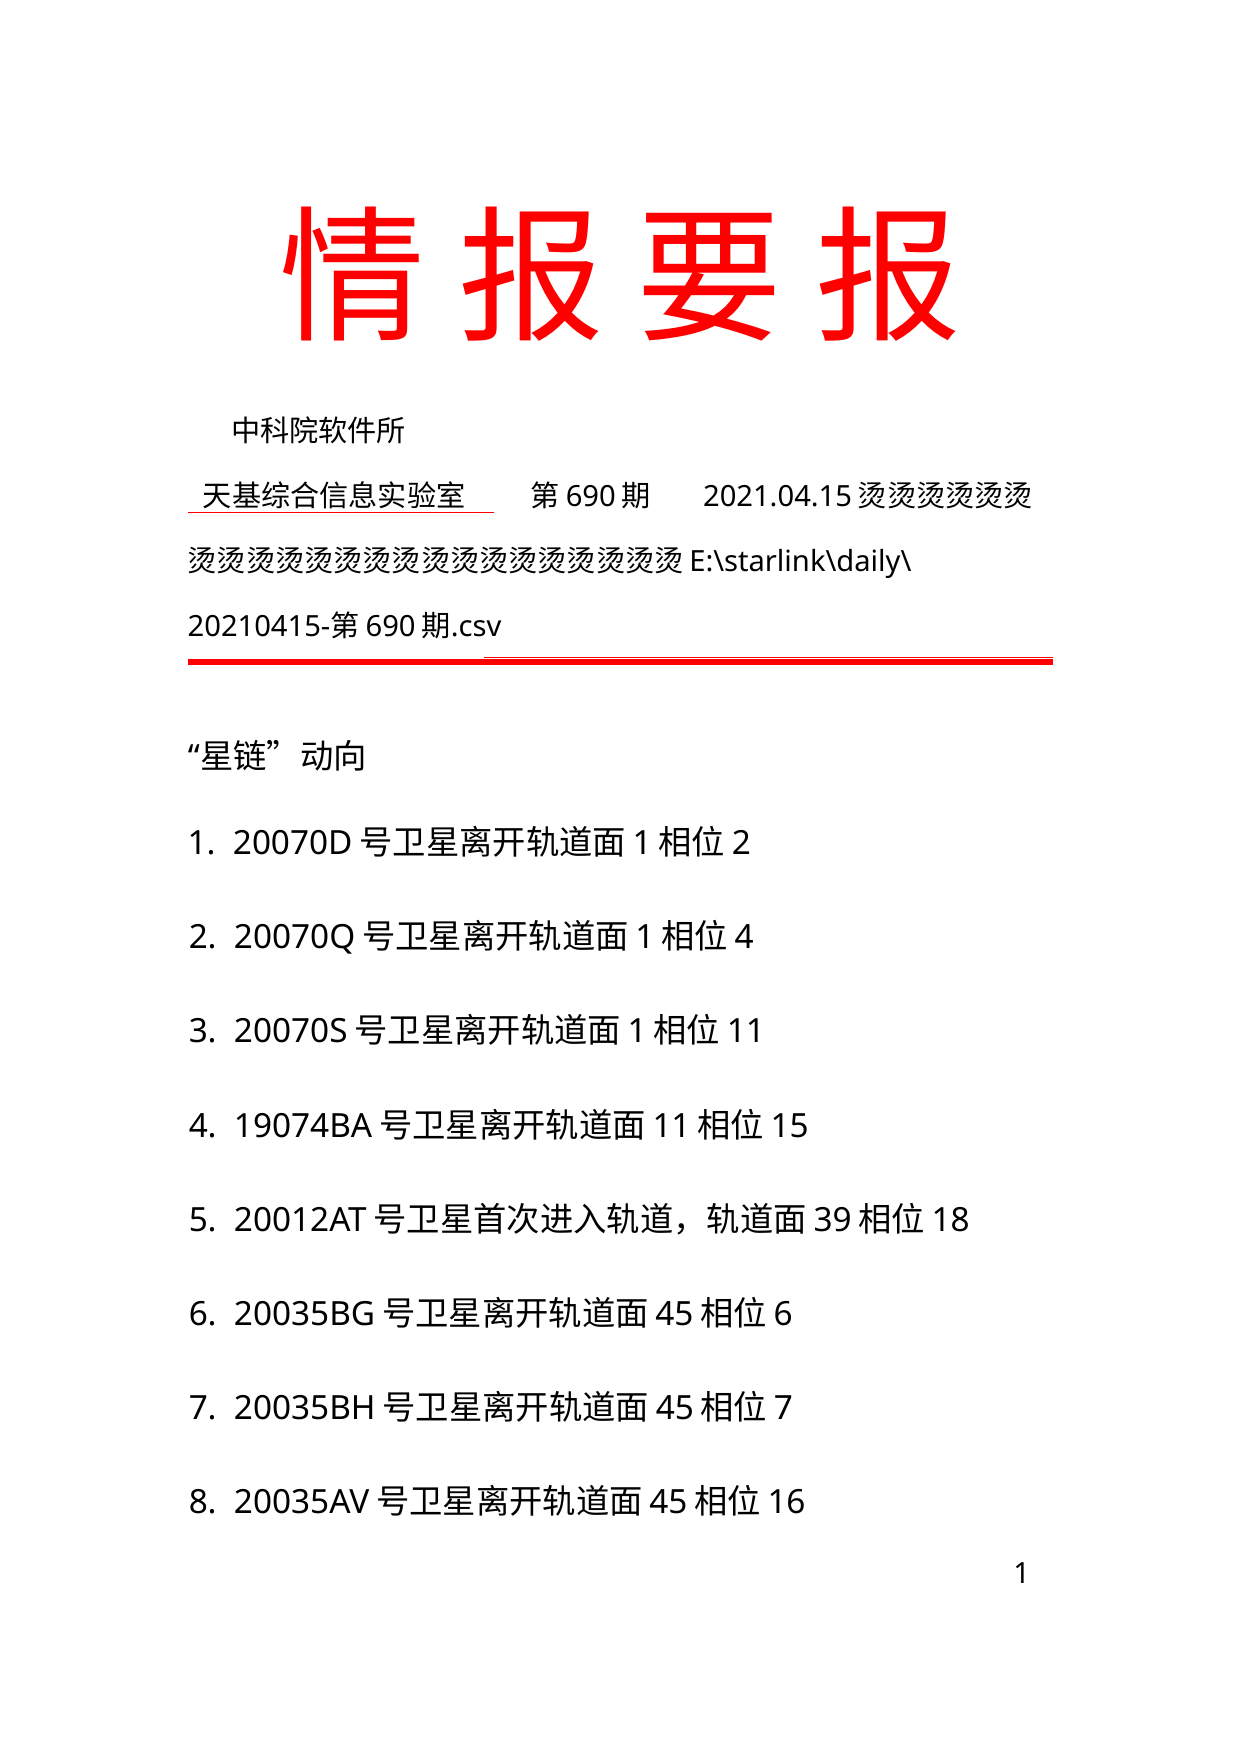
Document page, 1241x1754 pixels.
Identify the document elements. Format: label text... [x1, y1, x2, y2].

subtitle “星链”动向 [188, 722, 1029, 787]
text 中科院软件所 [187, 397, 1053, 462]
text 情 报 要 报 [187, 152, 1053, 380]
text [187, 808, 1029, 1532]
text 天基综合信息实验室 第690期 2021.04.15烫烫烫烫烫烫烫烫烫烫烫烫烫烫烫烫烫烫烫烫烫烫烫E:\starlink\daily\20210415-第690期.csv [187, 462, 1053, 722]
